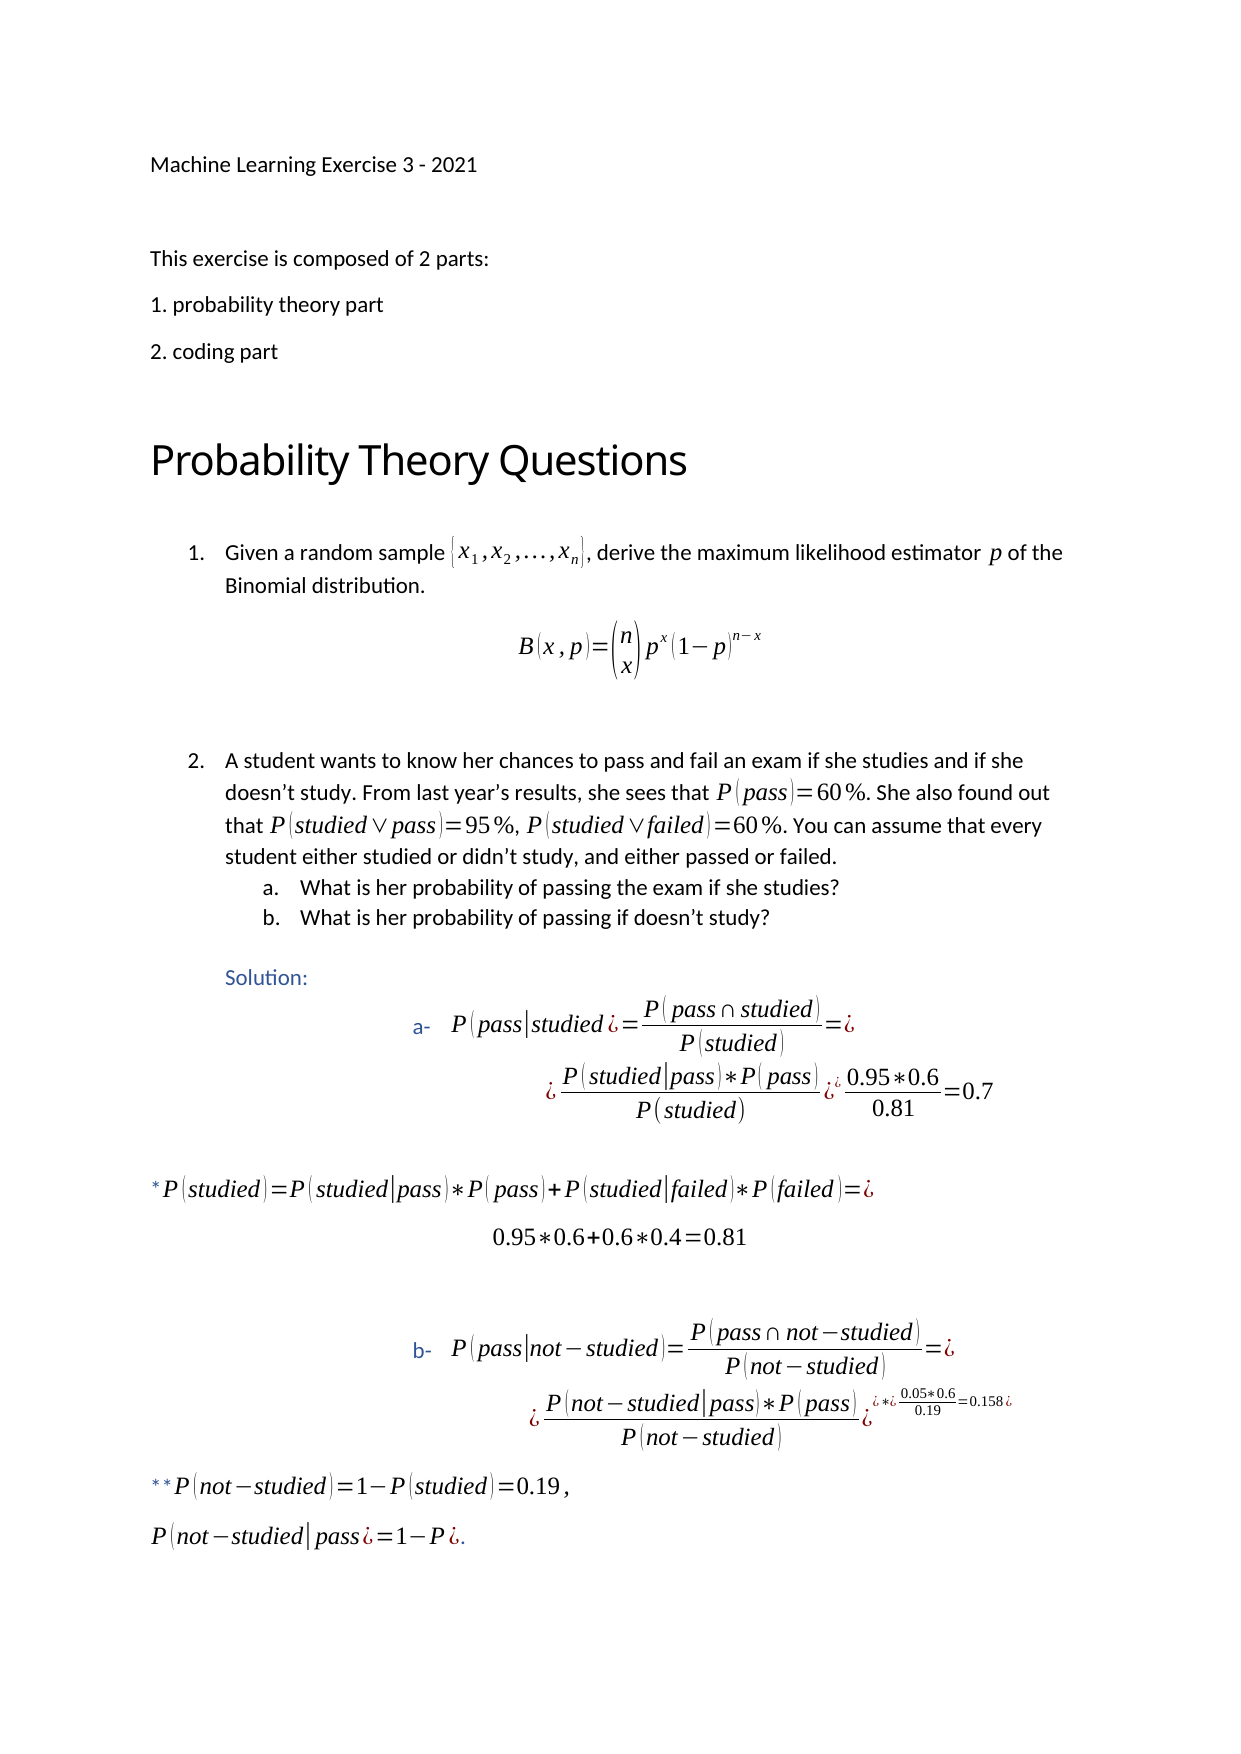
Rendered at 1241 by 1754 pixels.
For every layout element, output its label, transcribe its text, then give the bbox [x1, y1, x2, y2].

text . [150, 1521, 1090, 1551]
list What is her probability of passing the exam if she studies? [262, 873, 1090, 901]
text This exercise is composed of 2 parts: [150, 244, 1090, 272]
title Probability Theory Questions [150, 431, 1090, 488]
list A student wants to know her chances to pass and fail an exam if she studies and if she doesn’t study. From last year’s results, she sees that . She also found out that , . You can assume that every student either studied or didn’t study, and either passed or failed. [187, 747, 1090, 871]
text 1. probability theory part [150, 291, 1090, 319]
text Machine Learning Exercise 3 - 2021 [150, 150, 1090, 178]
text ** [150, 1471, 1090, 1502]
text * [150, 1174, 1090, 1205]
list Given a random sample , derive the maximum likelihood estimator of the Binomial distribution. [187, 535, 1090, 600]
list Solution: [225, 963, 1090, 991]
list What is her probability of passing if doesn’t study? [262, 903, 1090, 931]
text 2. coding part [150, 337, 1090, 366]
